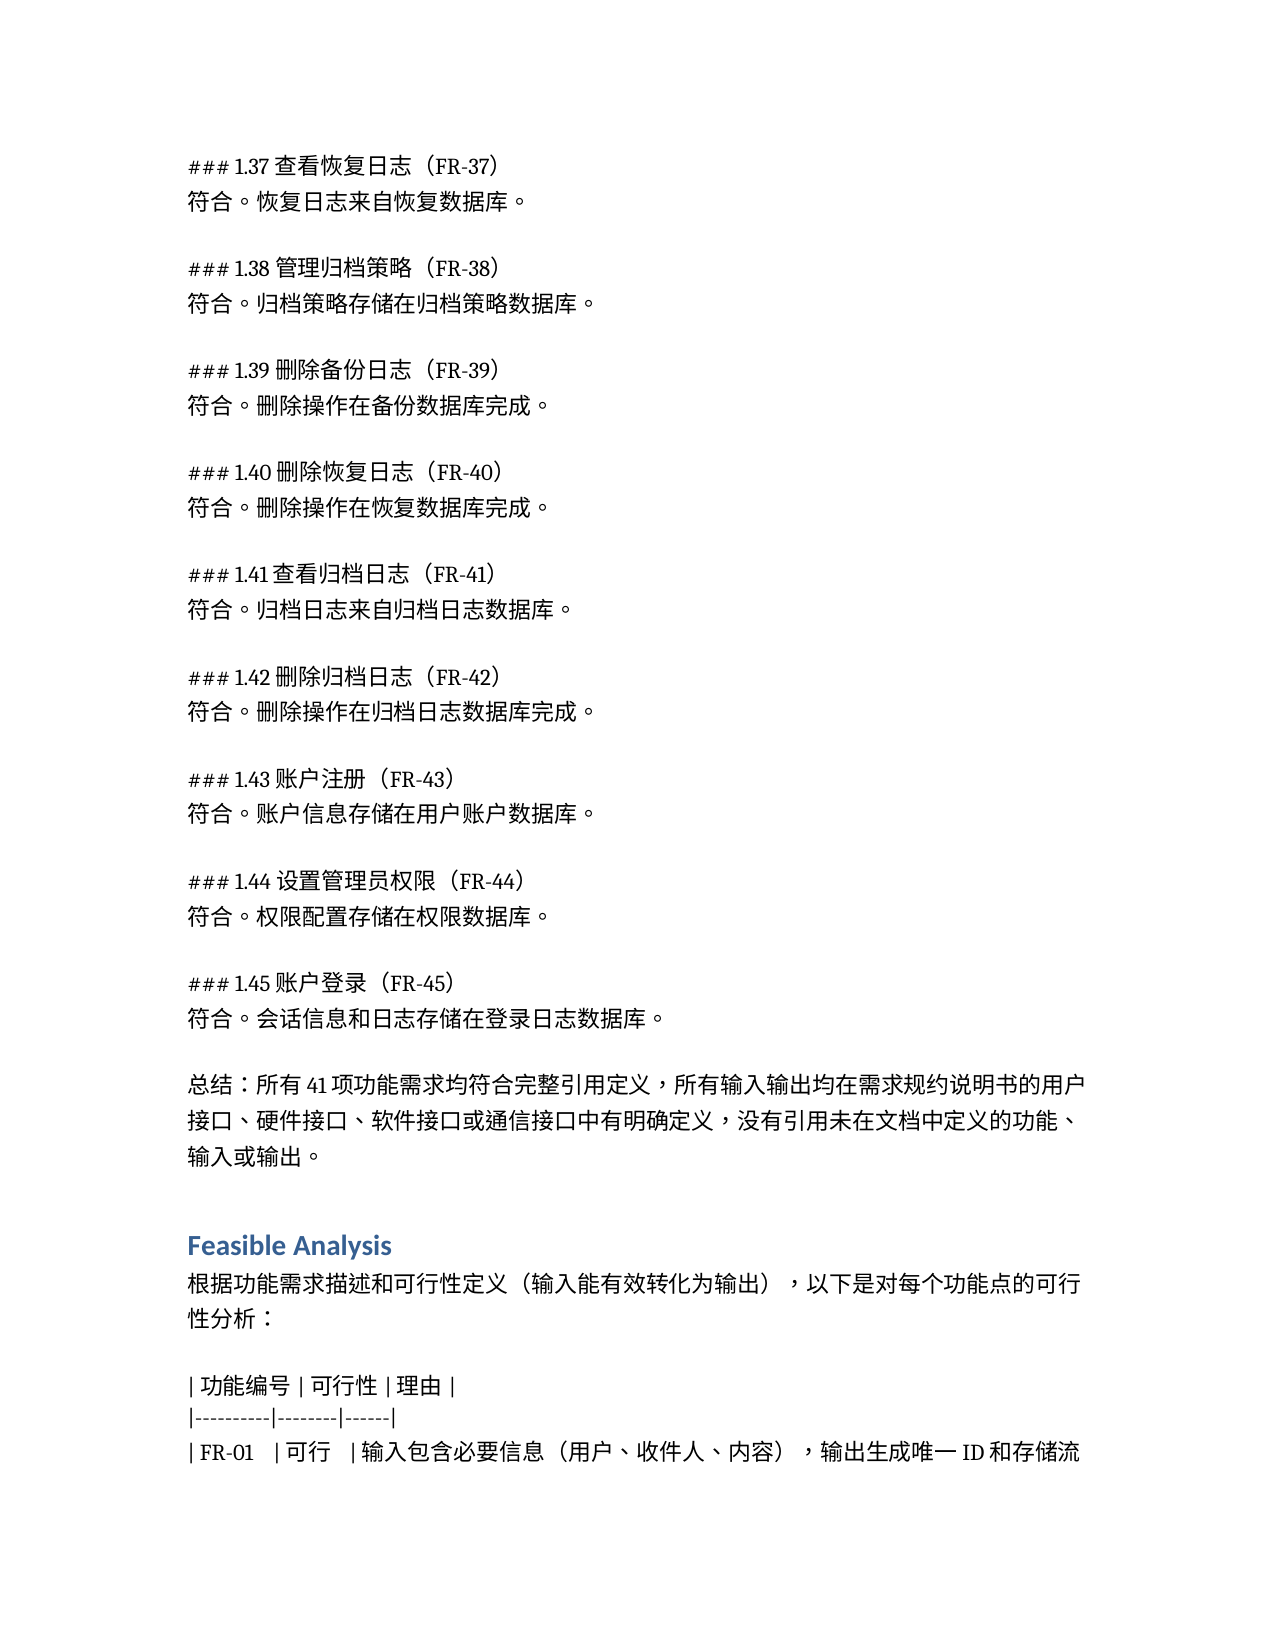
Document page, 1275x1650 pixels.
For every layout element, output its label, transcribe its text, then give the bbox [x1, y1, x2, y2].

subtitle Feasible Analysis [187, 1227, 1087, 1262]
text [187, 1267, 1087, 1467]
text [187, 150, 1087, 1172]
